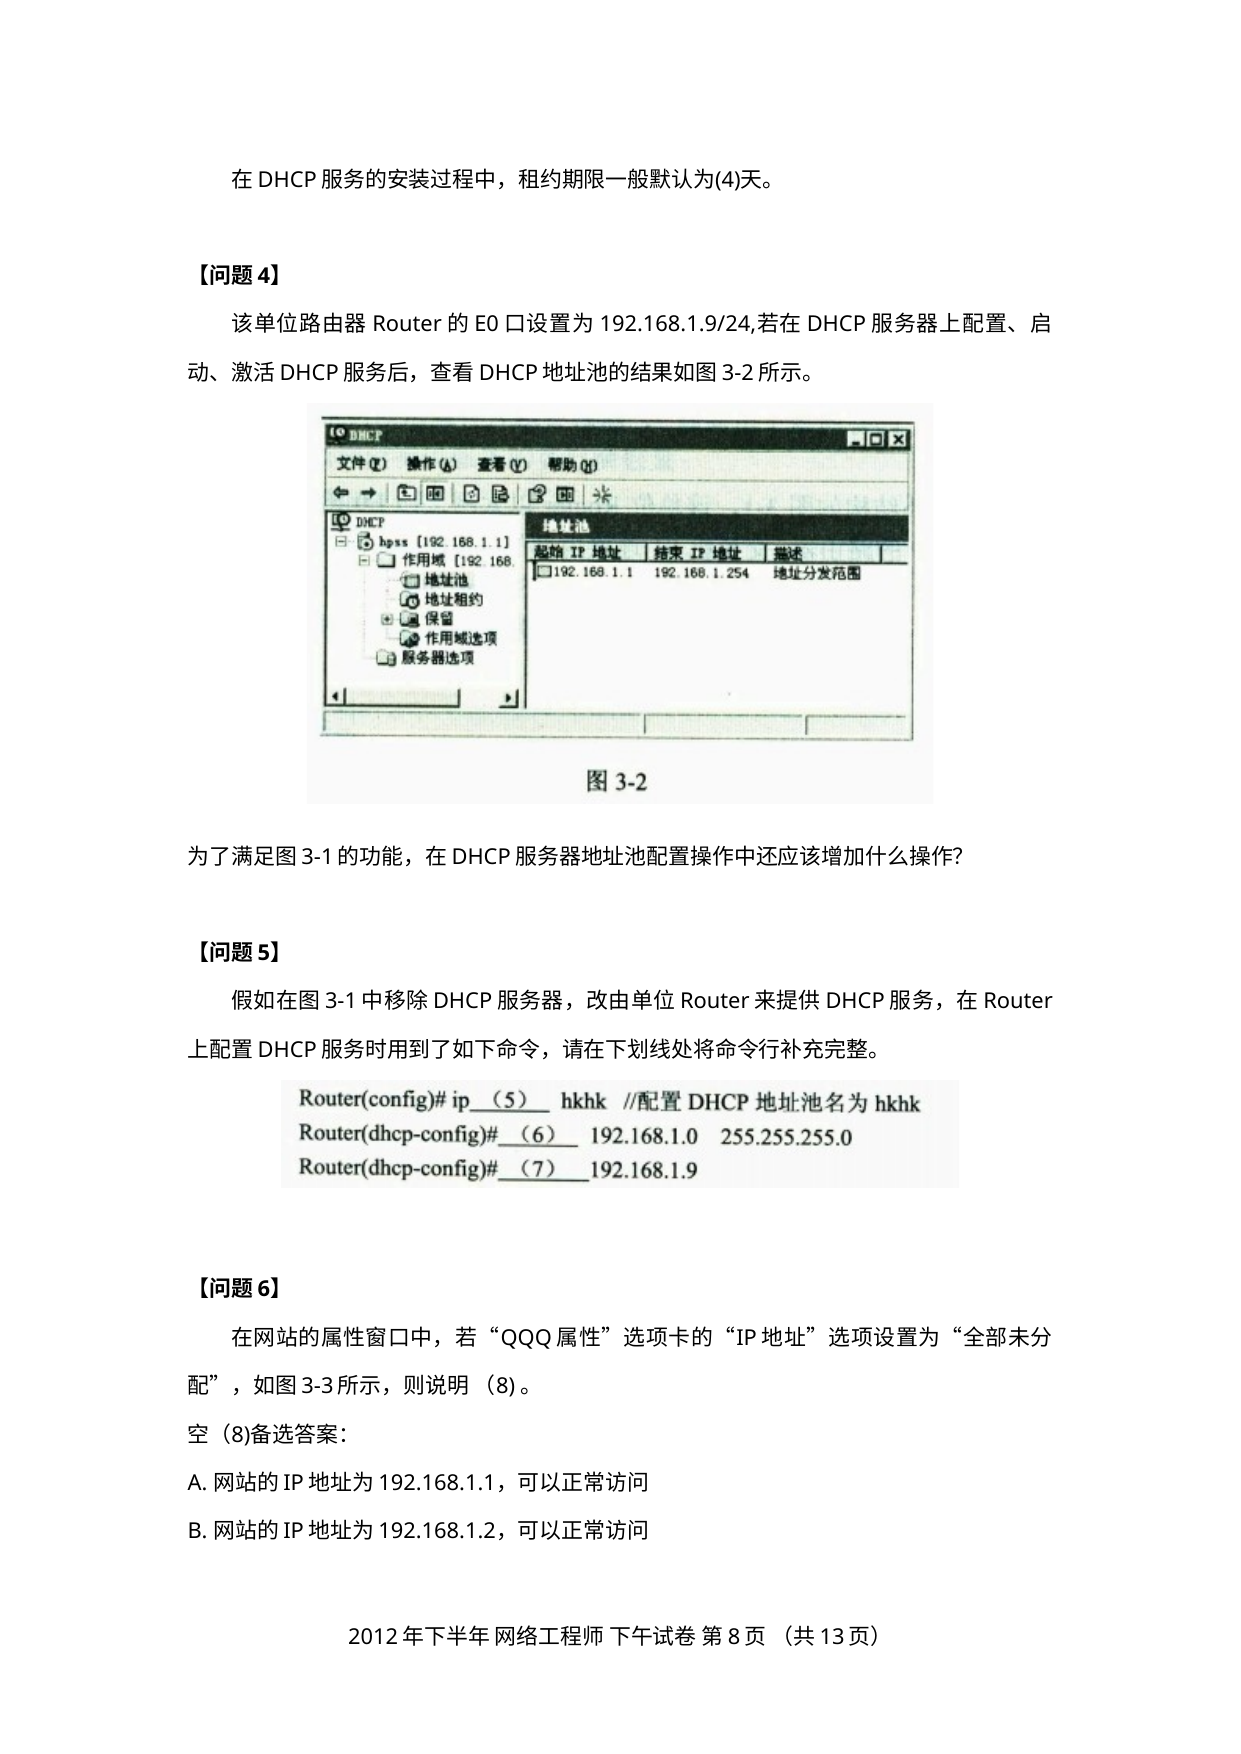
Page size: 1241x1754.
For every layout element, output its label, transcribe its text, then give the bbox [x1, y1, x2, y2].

text 假如在图3-1中移除DHCP服务器，改由单位Router来提供DHCP服务，在Router 上配置DHCP服务时用到了如下命令，请在下划线处将命令行补充完整。 [187, 983, 1053, 1064]
text 在网站的属性窗口中，若“QQQ属性”选项卡的“IP地址”选项设置为“全部未分配”，如图3-3所示，则说明 （8) 。 [187, 1319, 1053, 1400]
text 在DHCP服务的安装过程中，租约期限一般默认为(4)天。 [187, 162, 1053, 194]
text A. 网站的IP地址为192.168.1.1，可以正常访问 [187, 1464, 1053, 1497]
picture [306, 403, 934, 804]
text B. 网站的IP地址为192.168.1.2，可以正常访问 [187, 1513, 1053, 1545]
picture [281, 1080, 960, 1188]
text 【问题4】 [187, 258, 1053, 290]
text 为了满足图3-1的功能，在DHCP服务器地址池配置操作中还应该增加什么操作？ [187, 839, 1053, 871]
text 【问题5】 [187, 935, 1053, 967]
text 【问题6】 [187, 1271, 1053, 1303]
text 空（8)备选答案： [187, 1416, 1053, 1449]
text 该单位路由器Router的E0口设置为192.168.1.9/24,若在DHCP服务器上配置、启动、激活DHCP服务后，查看DHCP地址池的结果如图3-2所示。 [187, 306, 1053, 387]
